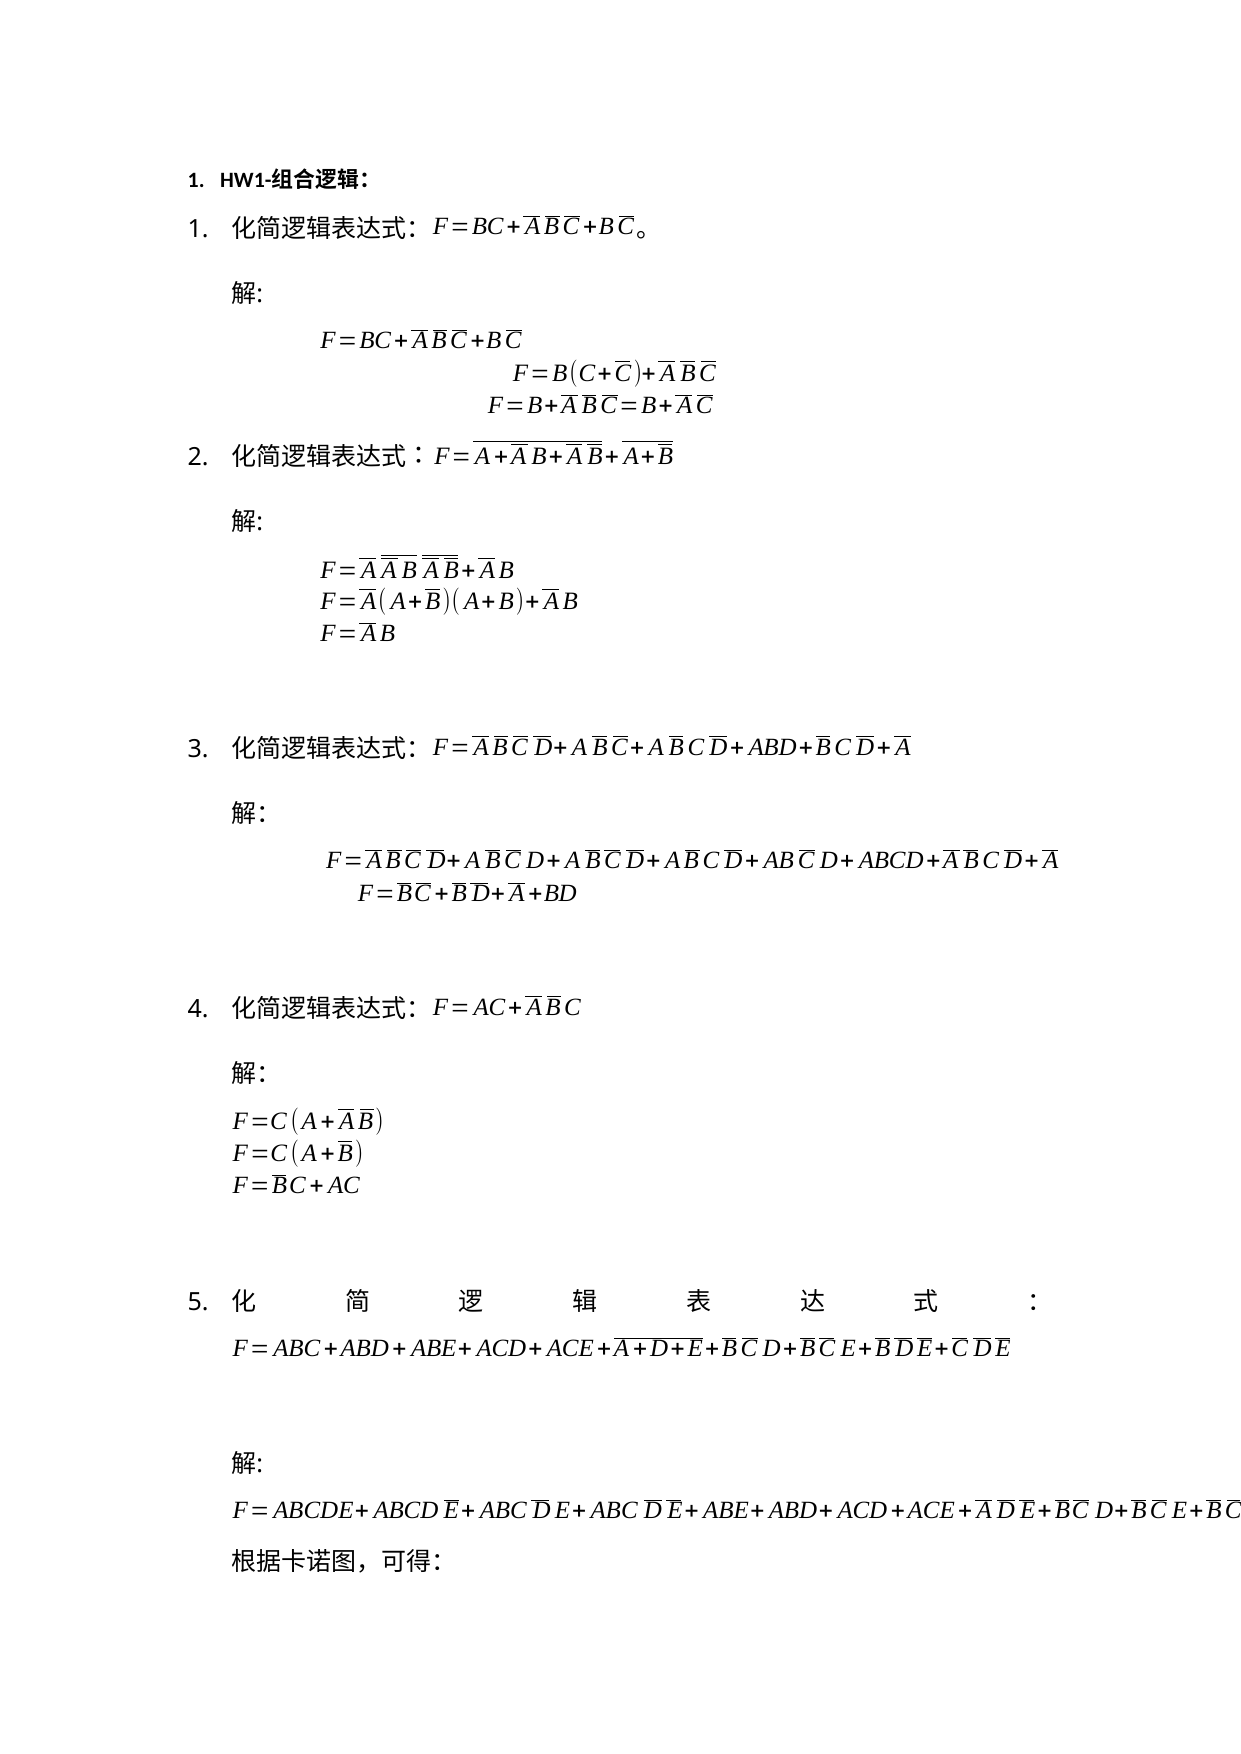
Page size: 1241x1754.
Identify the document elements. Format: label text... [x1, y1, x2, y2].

list 解： [231, 1039, 1053, 1104]
list 化简逻辑表达式： [187, 714, 1053, 779]
list 解: [231, 1429, 1053, 1494]
list 根据卡诺图，可得： [231, 1527, 1053, 1592]
list 化简逻辑表达式： [187, 1267, 1053, 1364]
list 化简逻辑表达式 [187, 422, 1053, 487]
list HW1-组合逻辑： [187, 162, 1053, 194]
list 解: [231, 487, 1053, 552]
list 解： [231, 779, 1053, 844]
list 化简逻辑表达式：。 [187, 194, 1053, 259]
list 化简逻辑表达式： [187, 974, 1053, 1039]
list 解: [231, 259, 1053, 324]
